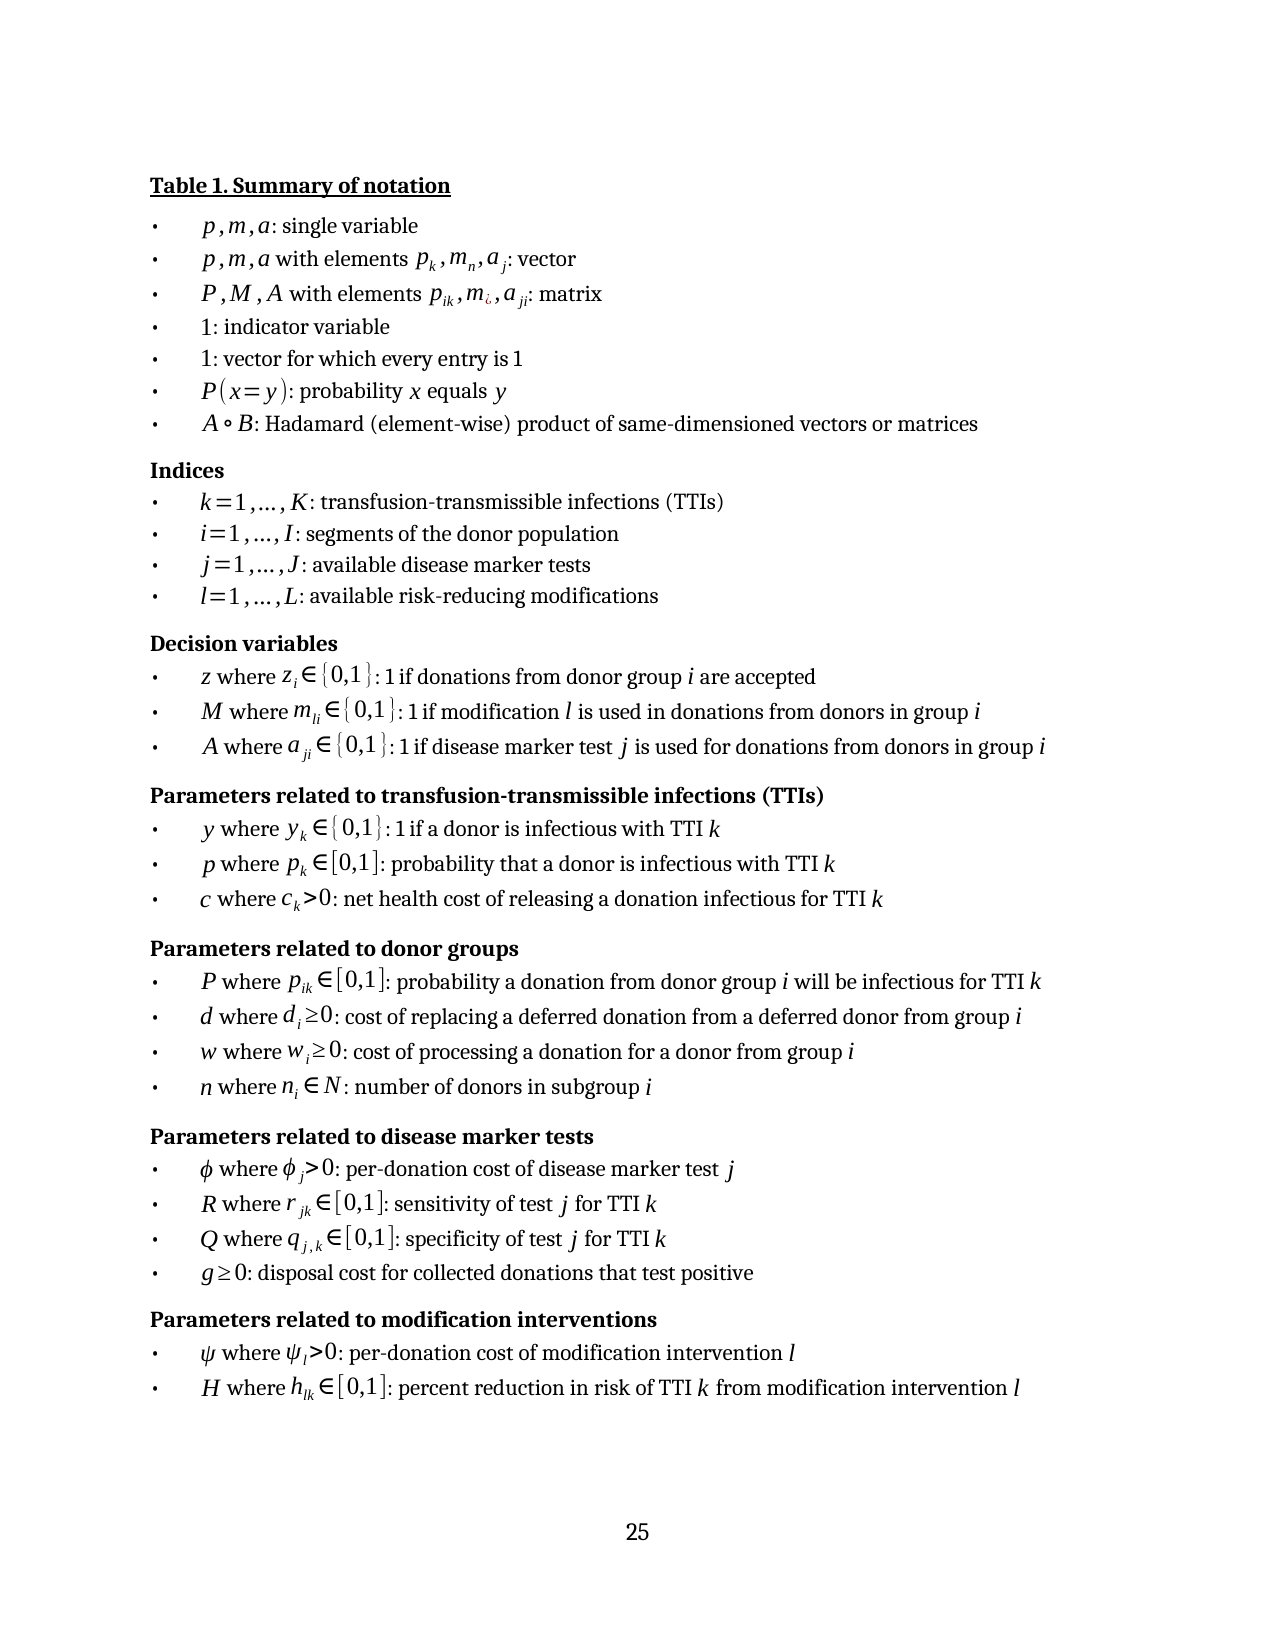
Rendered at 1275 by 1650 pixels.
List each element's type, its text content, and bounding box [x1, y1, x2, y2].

list : segments of the donor population [150, 520, 1125, 547]
list where : net health cost of releasing a donation infectious for TTI [150, 884, 1125, 915]
list where : 1 if donations from donor group are accepted [150, 661, 1125, 692]
list where : sensitivity of test for TTI [150, 1189, 1125, 1220]
list : transfusion-transmissible infections (TTIs) [150, 488, 1125, 516]
subtitle Parameters related to donor groups [150, 936, 1125, 962]
list : probability equals [150, 376, 1125, 406]
list where : probability a donation from donor group will be infectious for TTI [150, 966, 1125, 997]
list : disposal cost for collected donations that test positive [150, 1259, 1125, 1286]
list : available risk-reducing modifications [150, 582, 1125, 610]
list : available disease marker tests [150, 551, 1125, 579]
list where : 1 if modification is used in donations from donors in group [150, 696, 1125, 727]
subtitle Parameters related to modification interventions [150, 1307, 1125, 1334]
list : Hadamard (element-wise) product of same-dimensioned vectors or matrices [150, 410, 1125, 437]
list : single variable [150, 212, 1125, 239]
subtitle Indices [150, 458, 1125, 484]
list with elements : matrix [150, 278, 1125, 309]
list : vector for which every entry is 1 [150, 345, 1125, 372]
subtitle Parameters related to transfusion-transmissible infections (TTIs) [150, 783, 1125, 810]
list where : cost of replacing a deferred donation from a deferred donor from group [150, 1001, 1125, 1032]
list where : percent reduction in risk of TTI from modification intervention [150, 1372, 1125, 1404]
list where : per-donation cost of modification intervention [150, 1337, 1125, 1369]
list : indicator variable [150, 313, 1125, 341]
list where : 1 if a donor is infectious with TTI [150, 813, 1125, 845]
list where : specificity of test for TTI [150, 1224, 1125, 1255]
list with elements : vector [150, 243, 1125, 274]
list where : cost of processing a donation for a donor from group [150, 1036, 1125, 1067]
list where : number of donors in subgroup [150, 1071, 1125, 1103]
list where : 1 if disease marker test is used for donations from donors in group [150, 731, 1125, 762]
subtitle Parameters related to disease marker tests [150, 1123, 1125, 1150]
list where : per-donation cost of disease marker test [150, 1153, 1125, 1185]
subtitle Decision variables [150, 631, 1125, 657]
subtitle Table 1. Summary of notation [150, 173, 1125, 199]
list where : probability that a donor is infectious with TTI [150, 848, 1125, 880]
